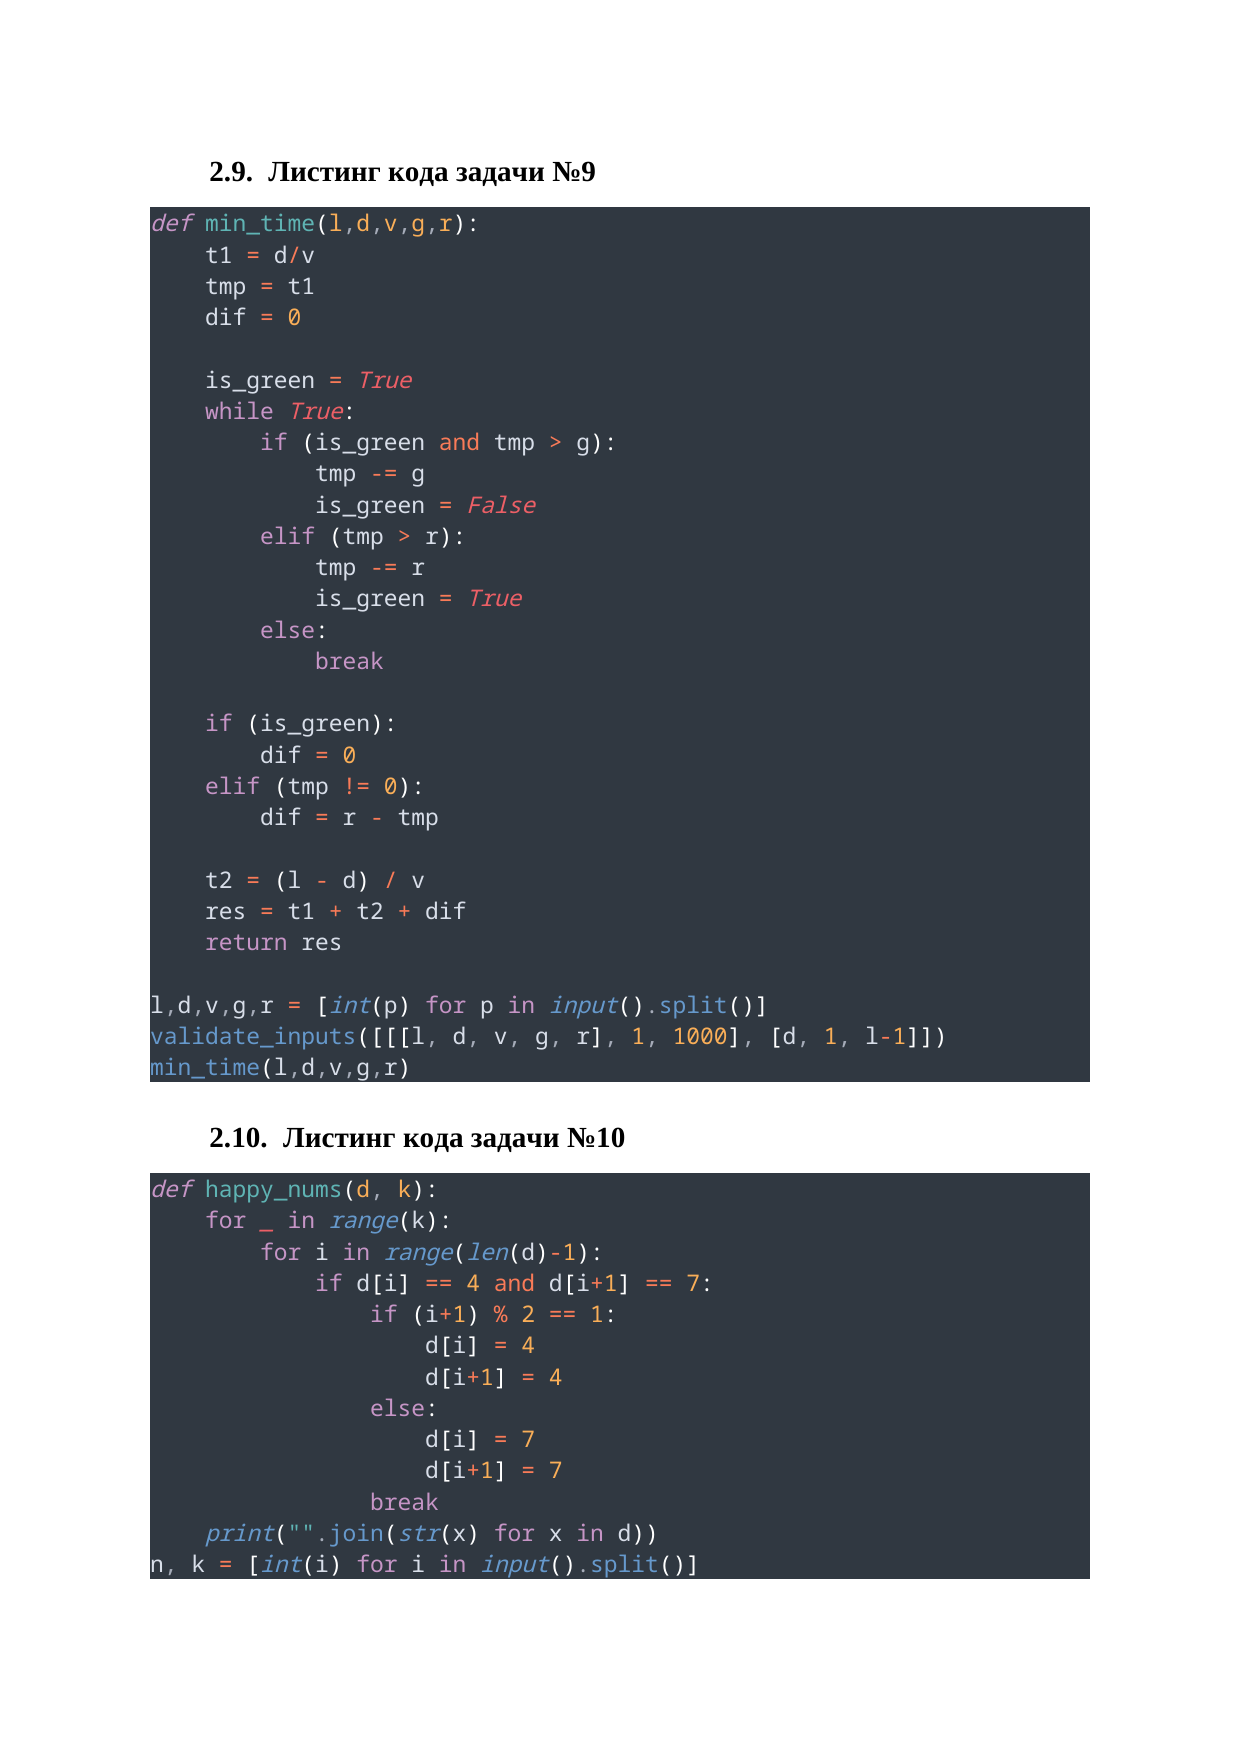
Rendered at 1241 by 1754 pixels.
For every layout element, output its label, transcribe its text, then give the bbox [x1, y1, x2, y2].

subtitle Листинг кода задачи №9 [209, 154, 1090, 188]
subtitle Листинг кода задачи №10 [209, 1120, 1090, 1153]
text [150, 1173, 1090, 1579]
text def min_time(l,d,v,g,r): t1 = d/v tmp = t1 dif = 0 is_green = True while True: if (is_green and tmp > g): tmp -= g is_green = False elif (tmp > r): tmp -= r is_green = True else: break if (is_green): dif = 0 elif (tmp != 0): dif = r - tmp t2 = (l - d) / v res = t1 + t2 + dif return res l,d,v,g,r = [int(p) for p in input().split()] validate_inputs([[[l, d, v, g, r], 1, 1000], [d, 1, l-1]]) min_time(l,d,v,g,r) [150, 207, 1090, 1082]
